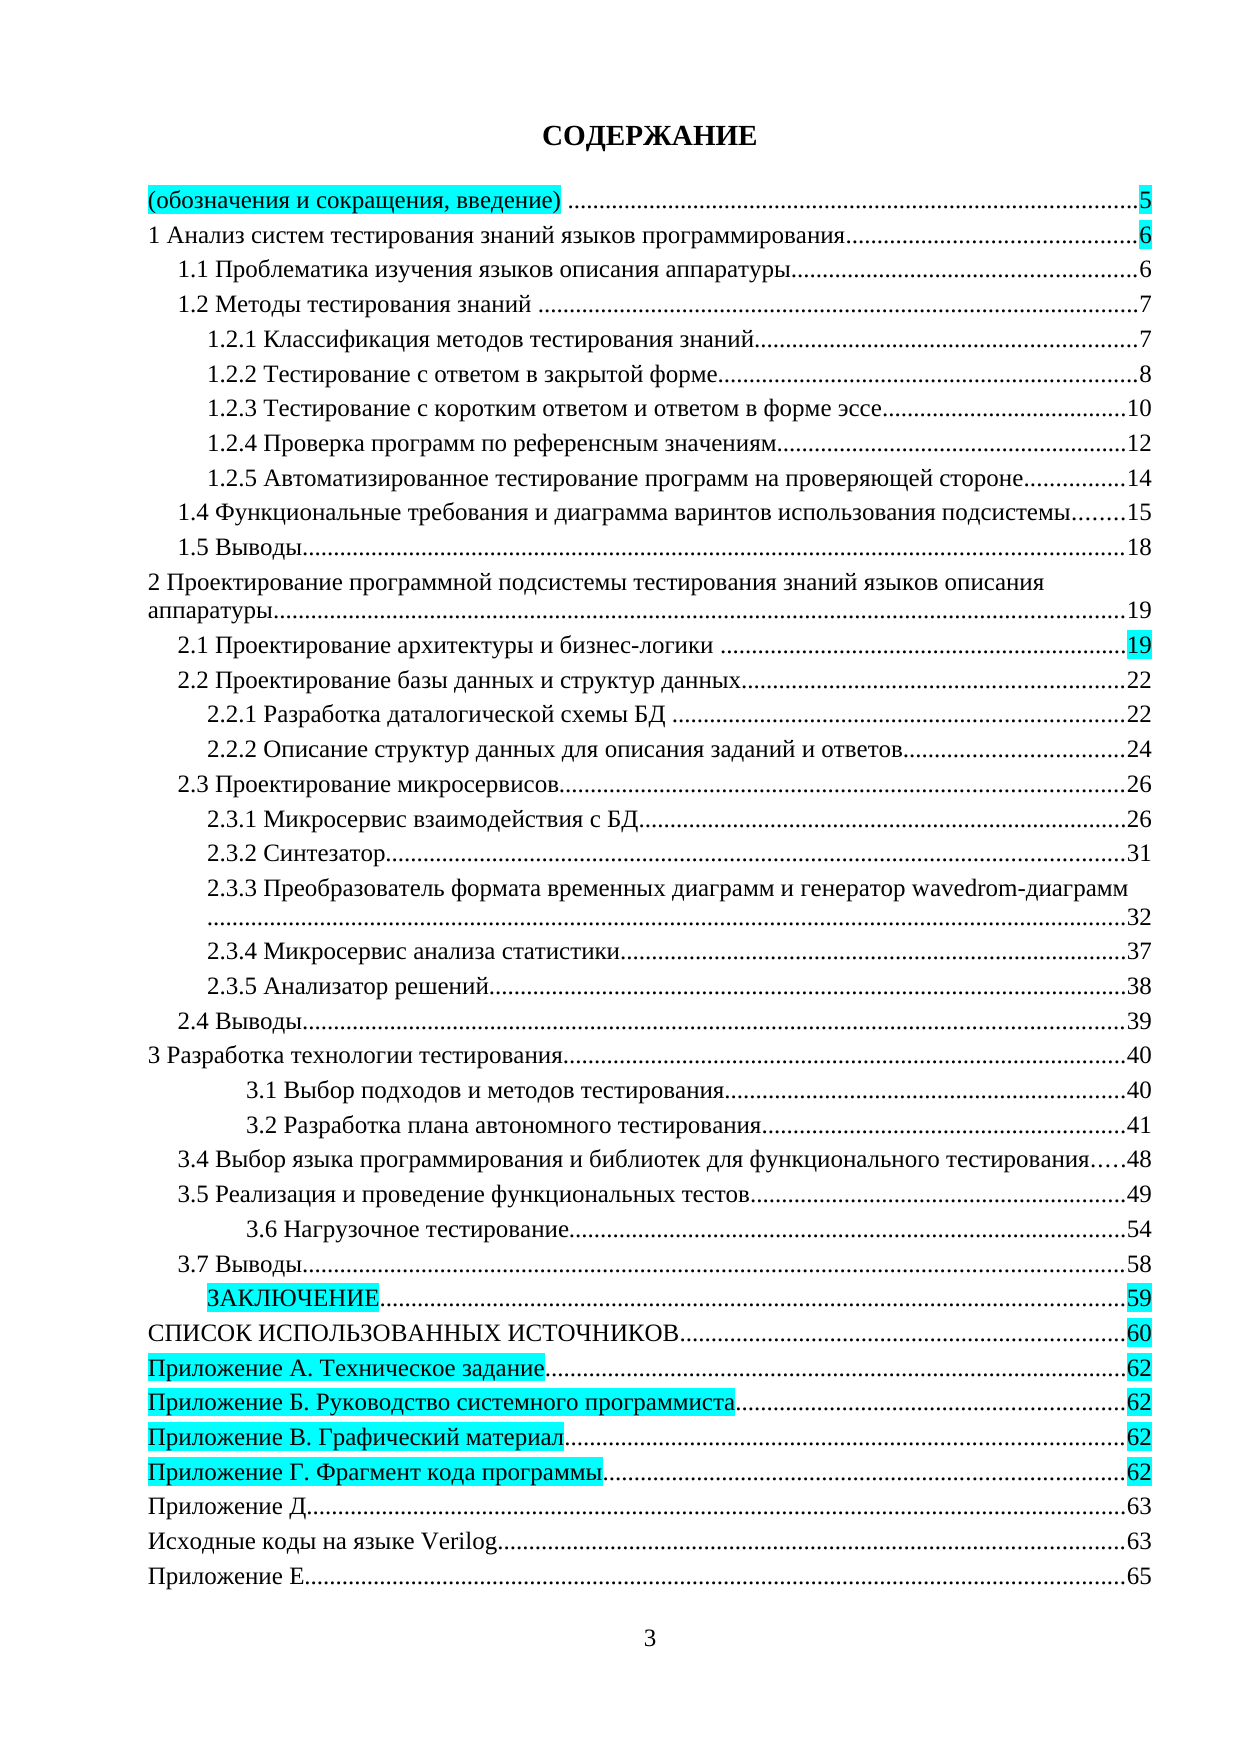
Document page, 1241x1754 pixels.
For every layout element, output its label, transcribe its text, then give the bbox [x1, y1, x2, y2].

text СОДЕРЖАНИЕ [148, 118, 1152, 152]
